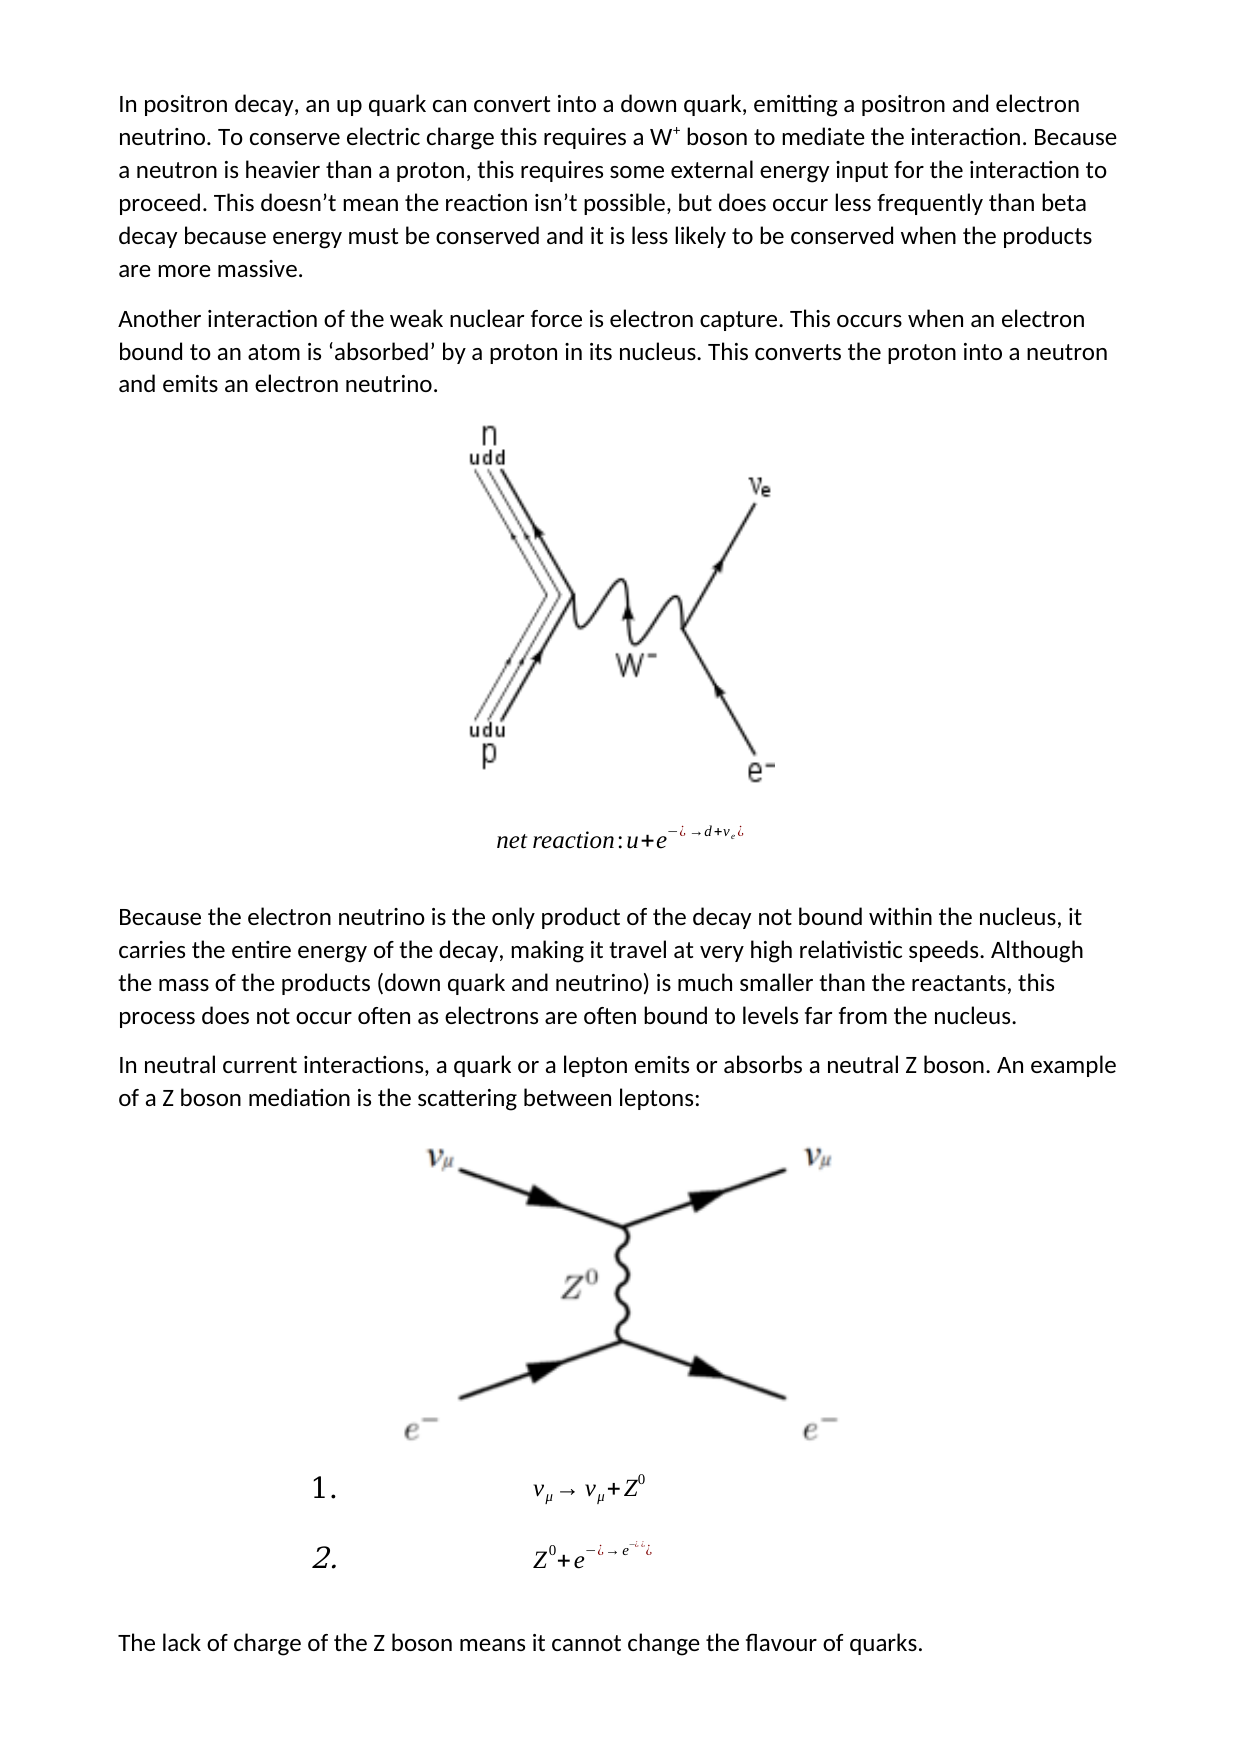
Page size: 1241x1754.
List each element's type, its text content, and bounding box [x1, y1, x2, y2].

text The lack of charge of the Z boson means it cannot change the flavour of quarks. [118, 1627, 1122, 1657]
picture [395, 1131, 846, 1451]
picture [449, 418, 775, 804]
text Because the electron neutrino is the only product of the decay not bound within the nucleus, it carries the entire energy of the decay, making it travel at very high relativistic speeds. Although the mass of the products (down quark and neutrino) is much smaller than the reactants, this process does not occur often as electrons are often bound to levels far from the nucleus. [118, 901, 1122, 1030]
text Another interaction of the weak nuclear force is electron capture. This occurs when an electron bound to an atom is ‘absorbed’ by a proton in its nucleus. This converts the proton into a neutron and emits an electron neutrino. [118, 303, 1122, 399]
text In neutral current interactions, a quark or a lepton emits or absorbs a neutral Z boson. An example of a Z boson mediation is the scattering between leptons: [118, 1049, 1122, 1113]
text In positron decay, an up quark can convert into a down quark, emitting a positron and electron neutrino. To conserve electric charge this requires a W+ boson to mediate the interaction. Because a neutron is heavier than a proton, this requires some external energy input for the interaction to proceed. This doesn’t mean the reaction isn’t possible, but does occur less frequently than beta decay because energy must be conserved and it is less likely to be conserved when the products are more massive. [118, 89, 1122, 284]
